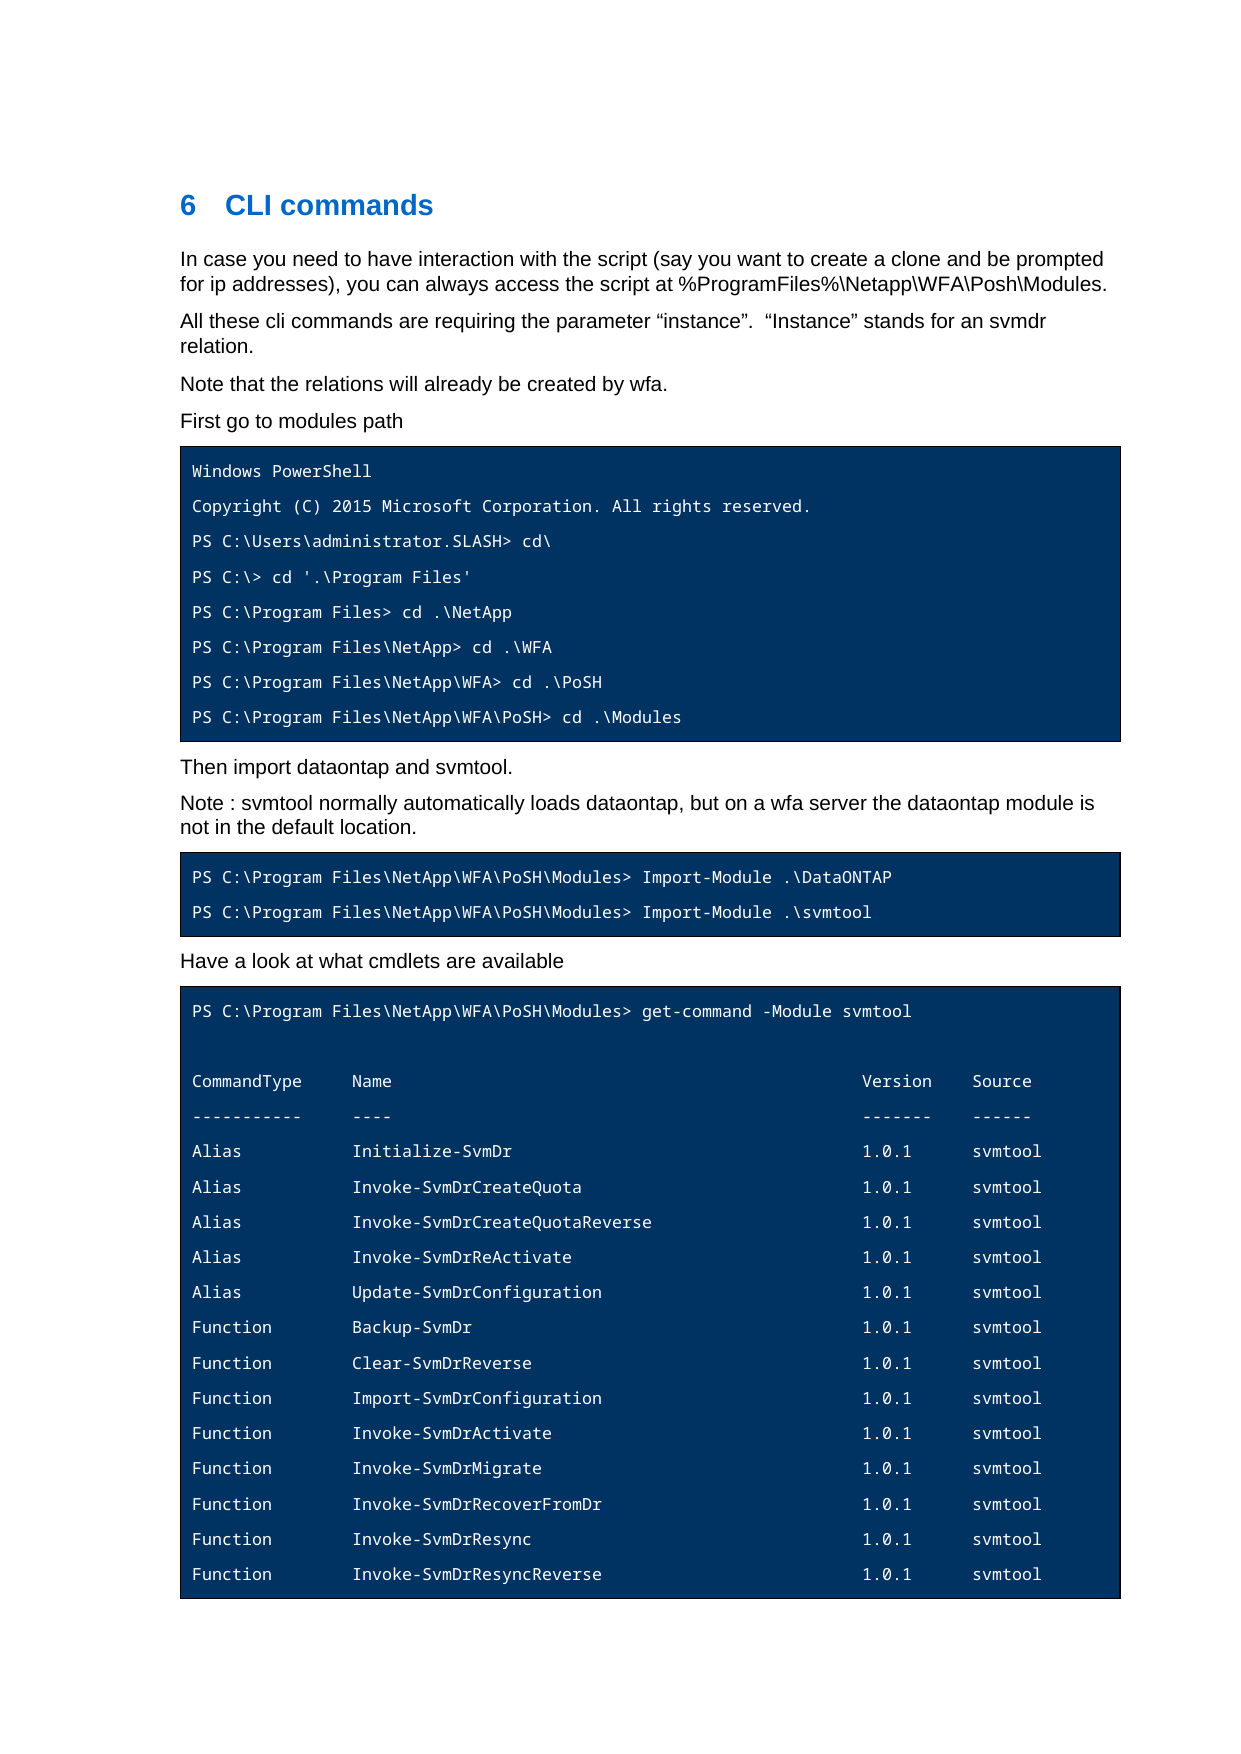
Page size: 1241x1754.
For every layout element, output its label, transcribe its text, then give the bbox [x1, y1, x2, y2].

text First go to modules path [180, 408, 1120, 433]
text Have a look at what cmdlets are available [180, 949, 1120, 973]
text Note that the relations will already be created by wfa. [180, 371, 1120, 396]
text Then import dataontap and svmtool. [180, 755, 1120, 779]
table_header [181, 987, 1119, 1598]
text All these cli commands are requiring the parameter “instance”. “Instance” stands for an svmdr relation. [180, 308, 1120, 358]
subtitle CLI commands [180, 187, 1120, 221]
table_header Windows PowerShell Copyright (C) 2015 Microsoft Corporation. All rights reserved. PS C:\Users\administrator.SLASH> cd\ PS C:\> cd '.\Program Files' PS C:\Program Files> cd .\NetApp PS C:\Program Files\NetApp> cd .\WFA PS C:\Program Files\NetApp\WFA> cd .\PoSH PS C:\Program Files\NetApp\WFA\PoSH> cd .\Modules [181, 447, 1120, 741]
text In case you need to have interaction with the script (say you want to create a clone and be prompted for ip addresses), you can always access the script at %ProgramFiles%\Netapp\WFA\Posh\Modules. [180, 246, 1120, 296]
table_header PS C:\Program Files\NetApp\WFA\PoSH\Modules> Import-Module .\DataONTAP PS C:\Program Files\NetApp\WFA\PoSH\Modules> Import-Module .\svmtool [181, 853, 1119, 936]
text Note : svmtool normally automatically loads dataontap, but on a wfa server the dataontap module is not in the default location. [180, 791, 1120, 839]
